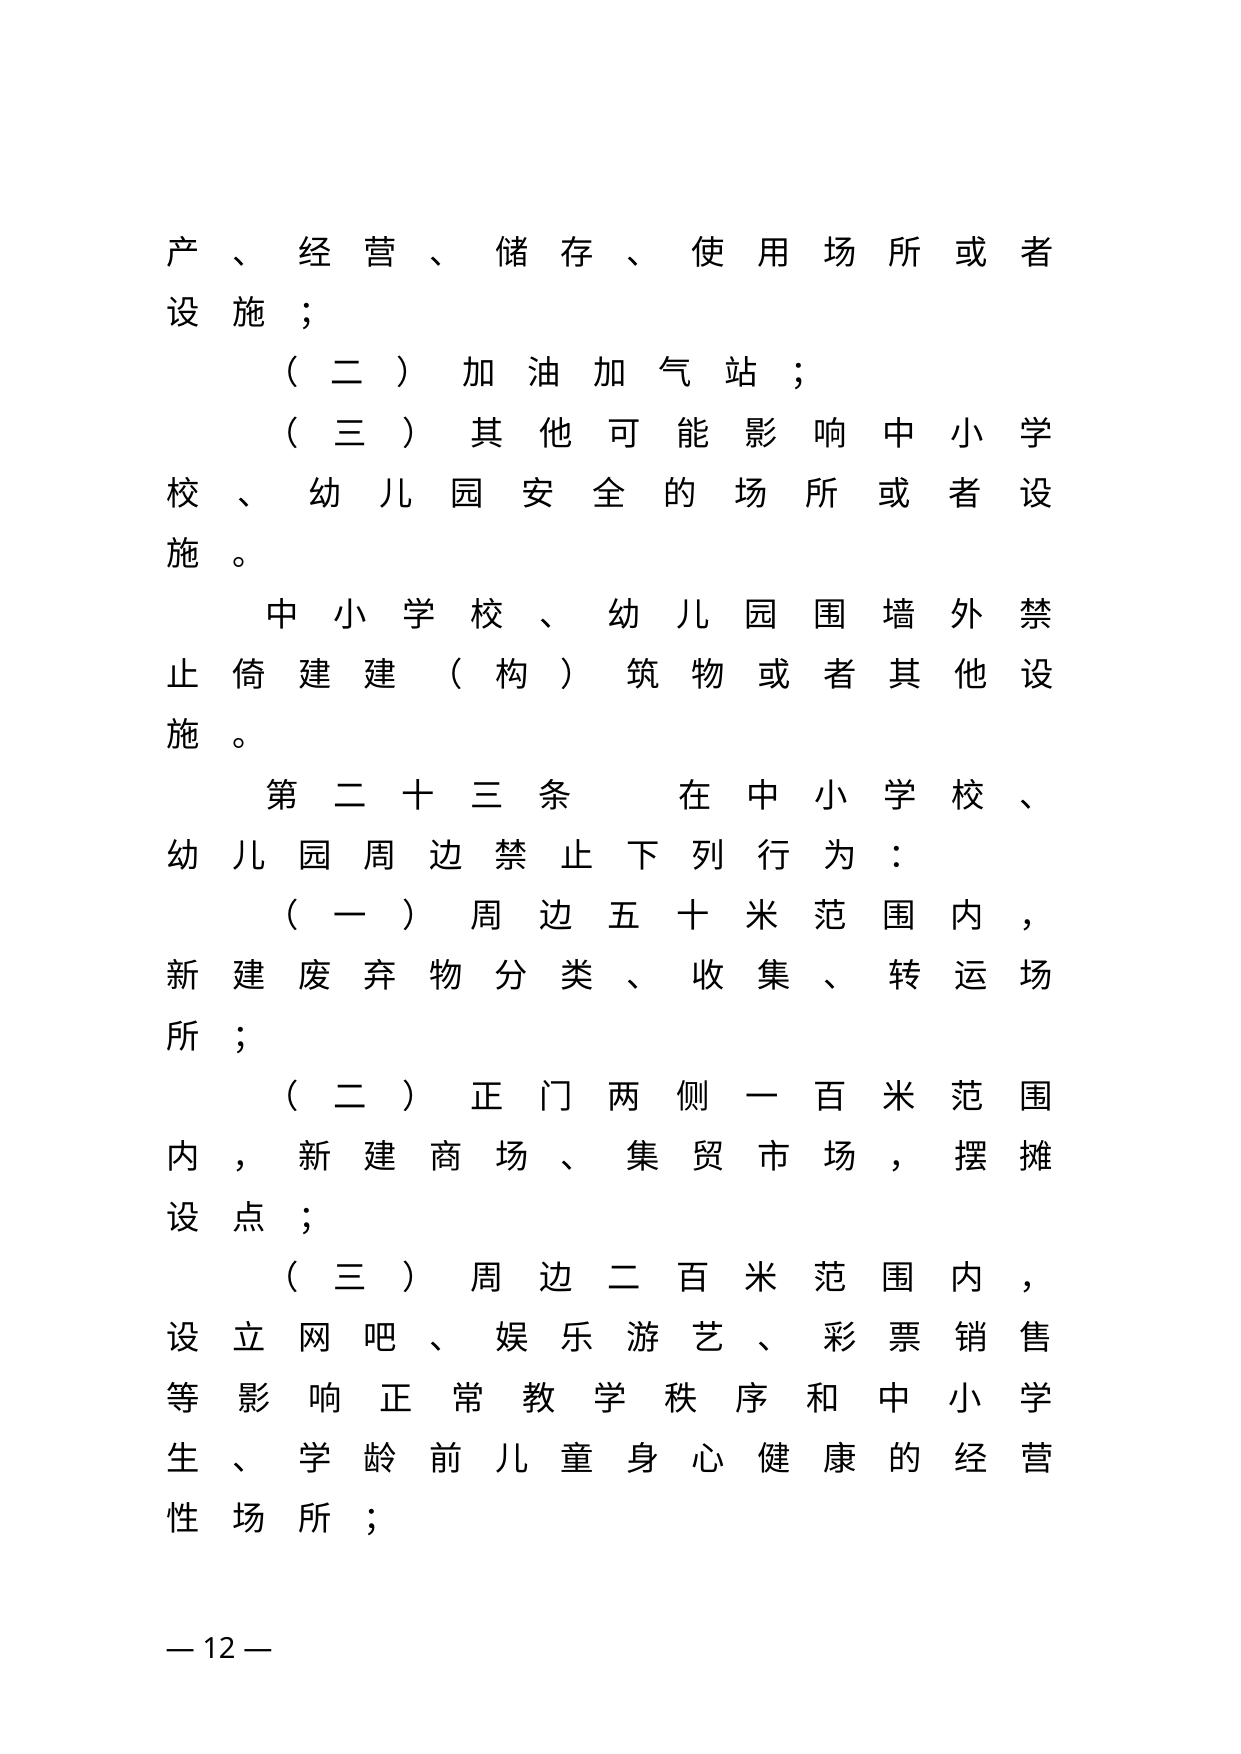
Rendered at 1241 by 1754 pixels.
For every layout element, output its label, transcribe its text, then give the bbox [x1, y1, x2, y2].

text 中小学校、幼儿园围墙外禁止倚建建（构）筑物或者其他设施。 [167, 581, 1085, 762]
text （二）正门两侧一百米范围内，新建商场、集贸市场，摆摊设点； [167, 1064, 1085, 1245]
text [167, 219, 1085, 340]
text （三）周边二百米范围内，设立网吧、娱乐游艺、彩票销售等影响正常教学秩序和中小学生、学龄前儿童身心健康的经营性场所； [167, 1245, 1085, 1546]
text （二）加油加气站； [167, 340, 1085, 400]
text （三）其他可能影响中小学校、幼儿园安全的场所或者设施。 [167, 400, 1085, 581]
text 第二十三条 在中小学校、幼儿园周边禁止下列行为： [167, 762, 1085, 883]
text （一）周边五十米范围内，新建废弃物分类、收集、转运场所； [167, 883, 1085, 1064]
